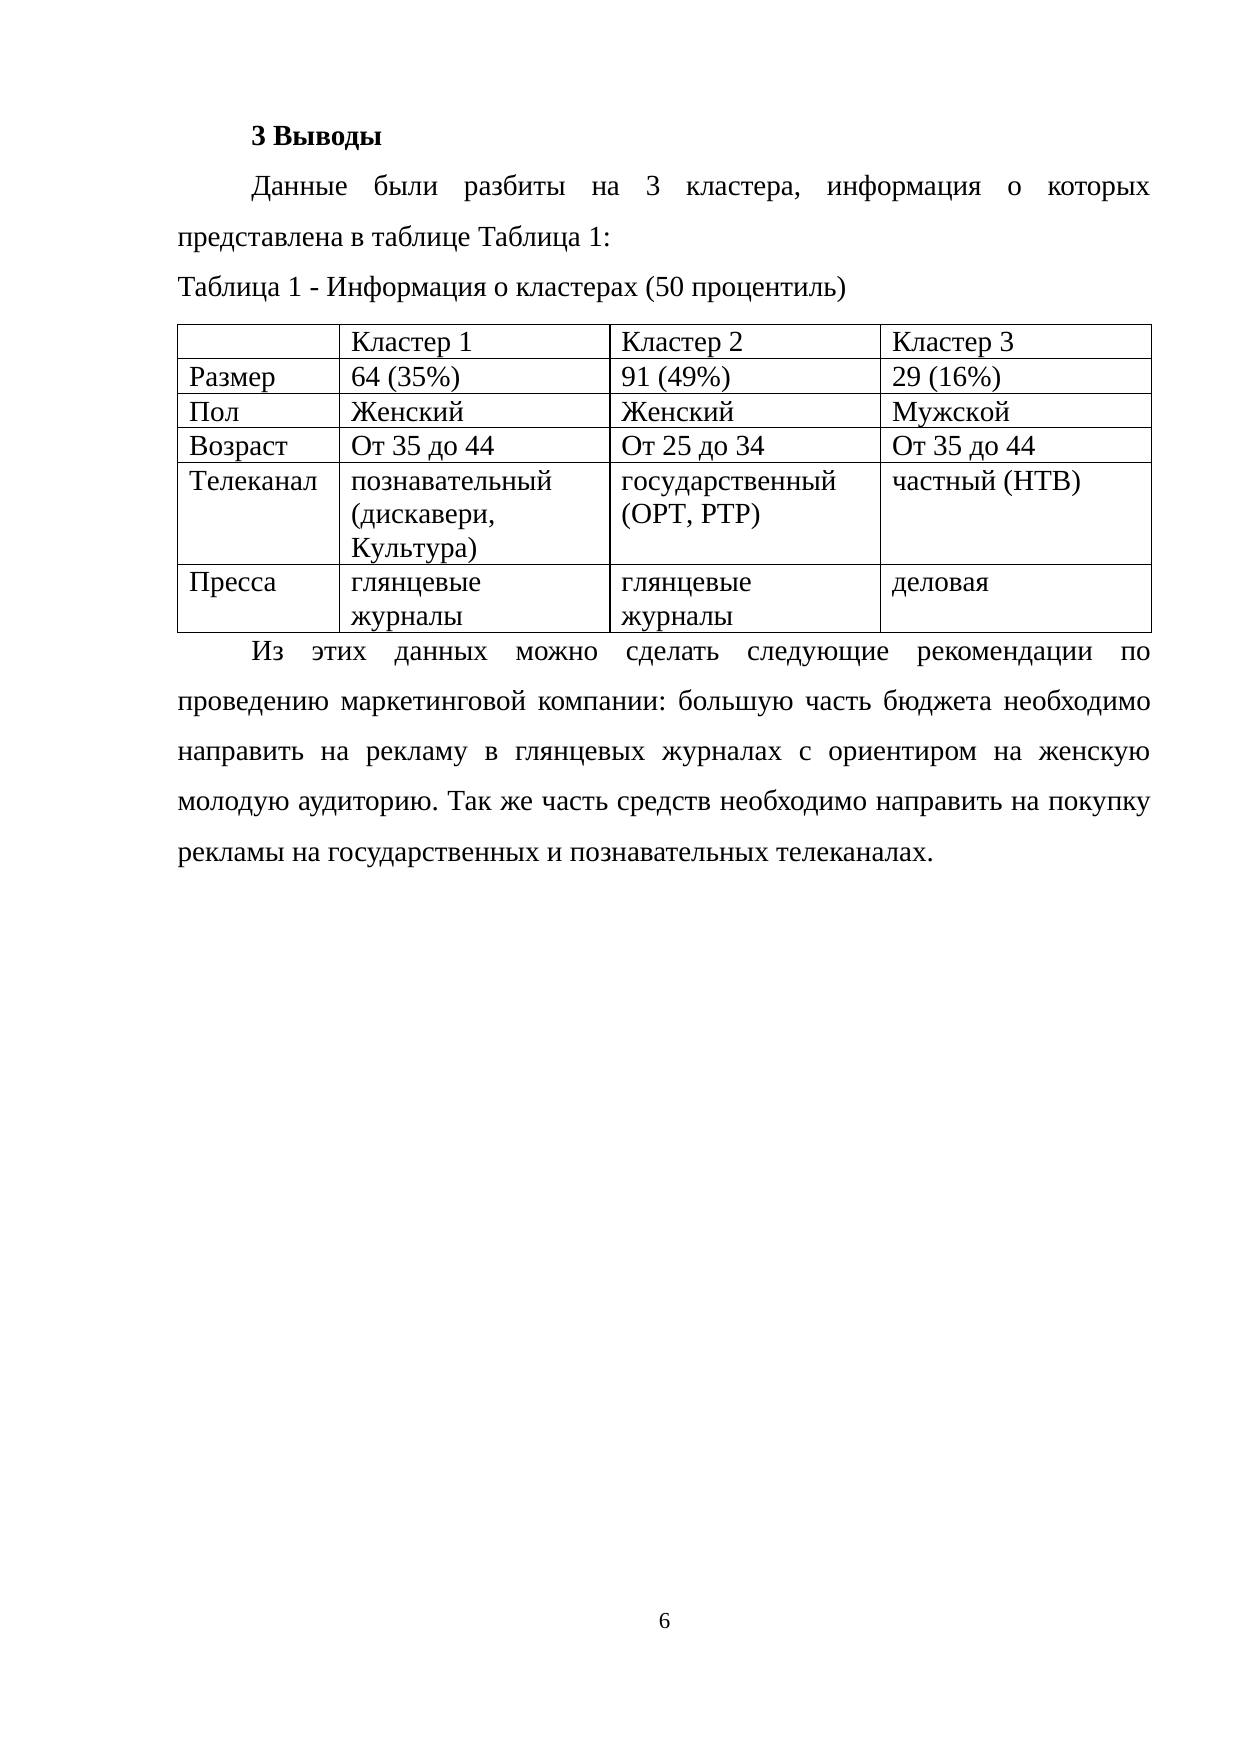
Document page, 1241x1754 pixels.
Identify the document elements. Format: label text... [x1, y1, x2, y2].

table_cell Телеканал [178, 463, 339, 563]
table_cell Пресса [178, 565, 339, 632]
text Из этих данных можно сделать следующие рекомендации по проведению маркетинговой компании: большую часть бюджета необходимо направить на рекламу в глянцевых журналах с ориентиром на женскую молодую аудиторию. Так же часть средств необходимо направить на покупку рекламы на государственных и познавательных телеканалах. [177, 633, 1152, 867]
table_cell глянцевые журналы [340, 565, 609, 632]
table_cell 91 (49%) [611, 359, 880, 393]
table_cell От 35 до 44 [881, 428, 1151, 462]
table_cell От 25 до 34 [611, 428, 880, 462]
table_cell деловая [881, 565, 1151, 632]
table_header [178, 325, 339, 358]
table_header Кластер 1 [340, 325, 609, 358]
table_header Кластер 3 [881, 325, 1151, 358]
table_cell Размер [178, 359, 339, 393]
table_cell 64 (35%) [340, 359, 609, 393]
table_cell государственный (ОРТ, РТР) [611, 463, 880, 563]
table_cell глянцевые журналы [611, 565, 880, 632]
table_cell Женский [340, 394, 609, 427]
table_cell Пол [178, 394, 339, 427]
text Данные были разбиты на 3 кластера, информация о которых представлена в таблице Таблица 1: [177, 168, 1152, 252]
table_cell Женский [611, 394, 880, 427]
table_cell От 35 до 44 [340, 428, 609, 462]
table_cell Возраст [178, 428, 339, 462]
text Выводы [251, 118, 1152, 152]
table_cell Мужской [881, 394, 1151, 427]
table_header Кластер 2 [611, 325, 880, 358]
table_cell 29 (16%) [881, 359, 1151, 393]
table_cell частный (НТВ) [881, 463, 1151, 563]
table_cell познавательный (дискавери, Культура) [340, 463, 609, 563]
